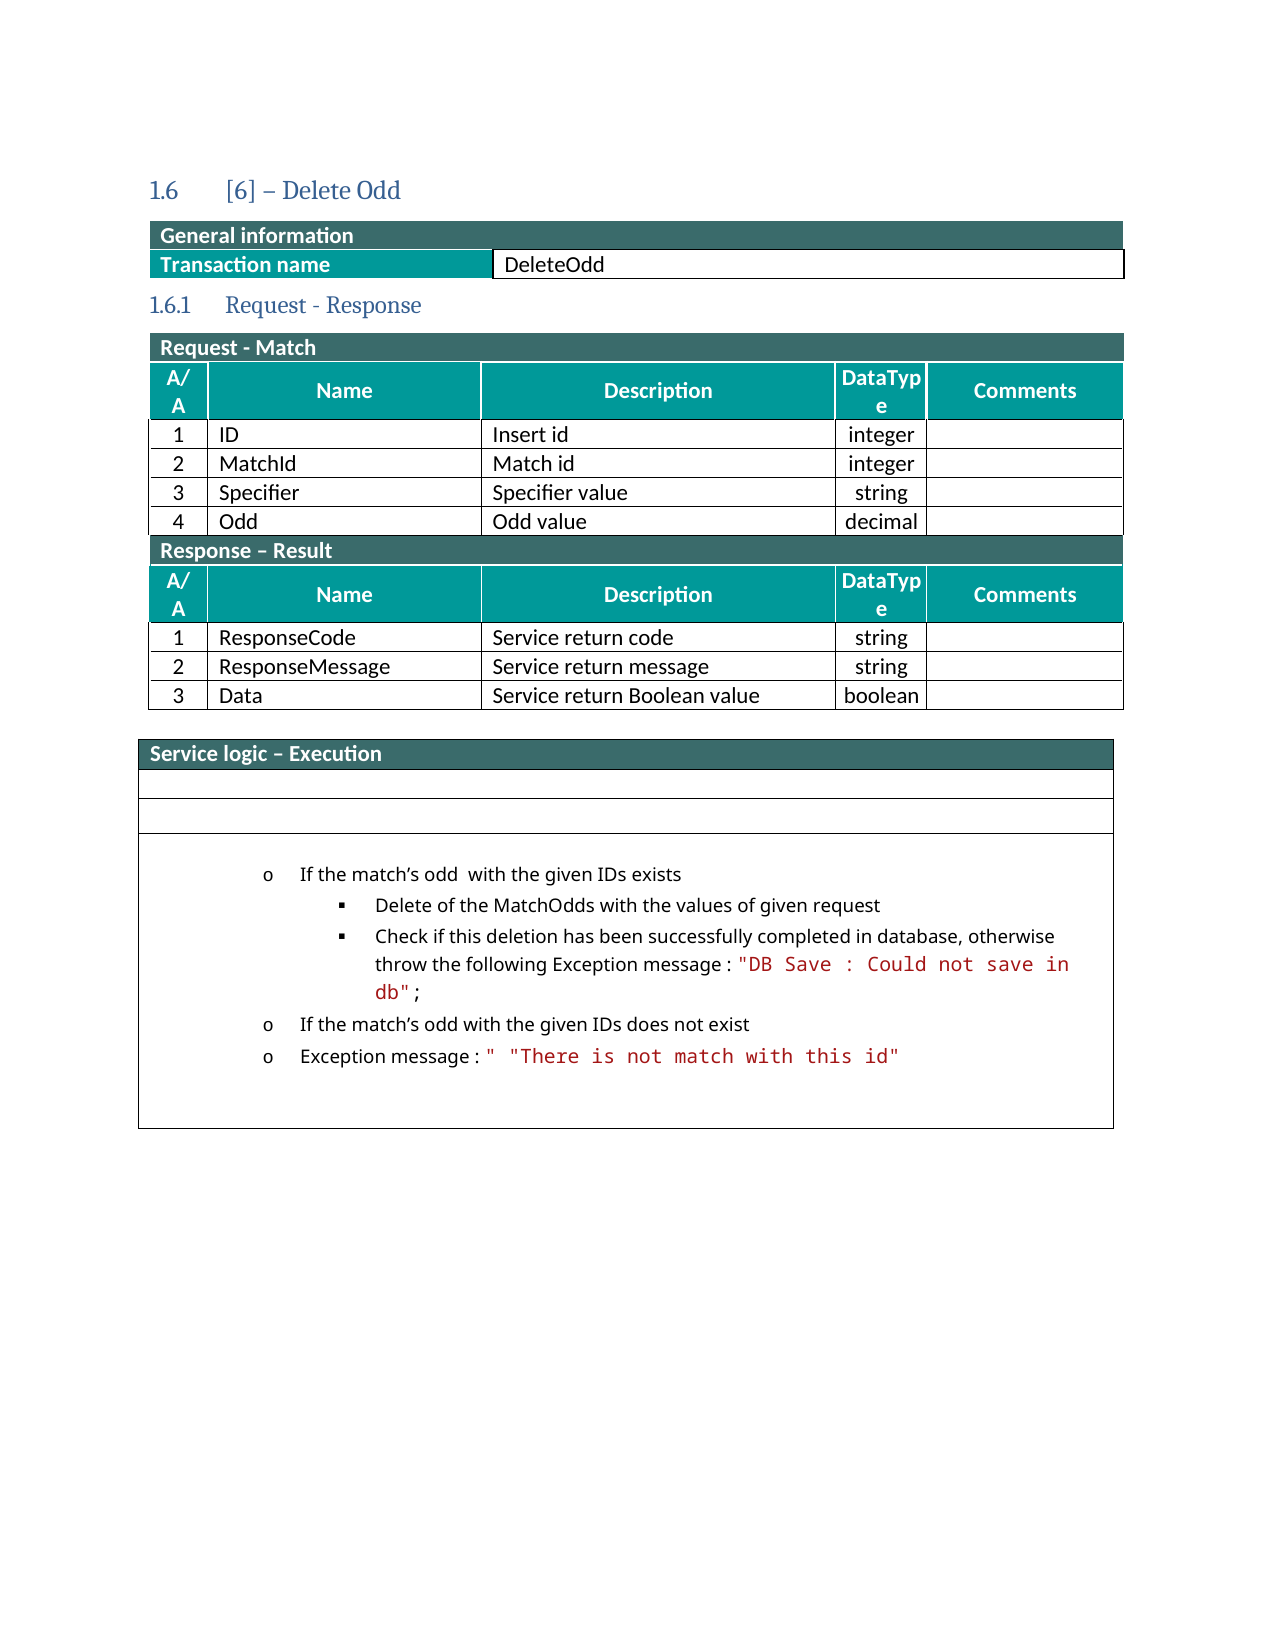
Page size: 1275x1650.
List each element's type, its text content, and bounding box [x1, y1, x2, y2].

table_cell 3 [149, 680, 207, 709]
table_cell Transaction name [150, 250, 492, 278]
table_cell ID [208, 420, 481, 448]
table_cell Service return code [482, 623, 835, 651]
table_cell integer [836, 449, 926, 477]
table_cell decimal [836, 507, 926, 535]
table_cell MatchId [208, 449, 481, 477]
table_cell [927, 506, 1123, 535]
table_cell string [836, 652, 926, 680]
table_cell [927, 477, 1123, 506]
table_cell Insert id [482, 420, 835, 448]
table_cell [139, 770, 1113, 798]
table_cell 2 [149, 651, 207, 680]
table_cell [927, 448, 1123, 477]
table_cell Service return Boolean value [482, 681, 835, 709]
table_cell 4 [149, 506, 207, 535]
table_cell Specifier value [482, 478, 835, 506]
subtitle [6] – Delete Odd [150, 175, 1125, 206]
table_cell ResponseMessage [208, 652, 481, 680]
table_cell 2 [149, 448, 207, 477]
table_cell DataType [836, 566, 926, 622]
table_cell Specifier [208, 478, 481, 506]
table_cell ResponseCode [208, 623, 481, 651]
table_cell DataType [836, 363, 925, 419]
table_cell [927, 651, 1123, 680]
table_header General information [150, 221, 1123, 249]
subtitle Request - Response [150, 291, 1125, 320]
table_cell DeleteOdd [494, 250, 1123, 278]
table_cell Description [482, 566, 835, 622]
table_header Request - Match [150, 333, 1124, 361]
table_cell 1 [149, 420, 207, 448]
table_cell Match id [482, 449, 835, 477]
table_cell string [836, 478, 926, 506]
table_cell A/A [150, 363, 207, 419]
table_cell 1 [149, 622, 207, 651]
table_cell 3 [149, 477, 207, 506]
table_cell Comments [928, 363, 1123, 419]
table_cell [927, 622, 1123, 651]
table_cell [927, 680, 1123, 709]
table_cell A/A [149, 565, 207, 622]
table_cell [139, 799, 1113, 832]
table_cell Name [208, 566, 481, 622]
table_cell Odd [208, 507, 481, 535]
table_cell Response – Result [150, 535, 1123, 564]
table_cell Description [482, 363, 834, 419]
table_cell If the match’s odd with the given IDs exists Delete of the MatchOdds with the values of given request Check if this deletion has been successfully completed in database, otherwise throw the following Exception message : "DB Save : Could not save in db"; If the match’s odd with the given IDs does not exist Exception message : " "There is not match with this id" [139, 834, 1113, 1128]
table_cell Odd value [482, 507, 835, 535]
table_cell integer [836, 420, 926, 448]
table_header Service logic – Execution [139, 740, 1113, 769]
table_cell string [836, 623, 926, 651]
table_cell Data [208, 681, 481, 709]
table_cell Name [209, 362, 480, 419]
table_cell Comments [927, 564, 1123, 622]
table_cell boolean [836, 681, 926, 709]
table_cell Service return message [482, 652, 835, 680]
table_cell [927, 419, 1123, 448]
